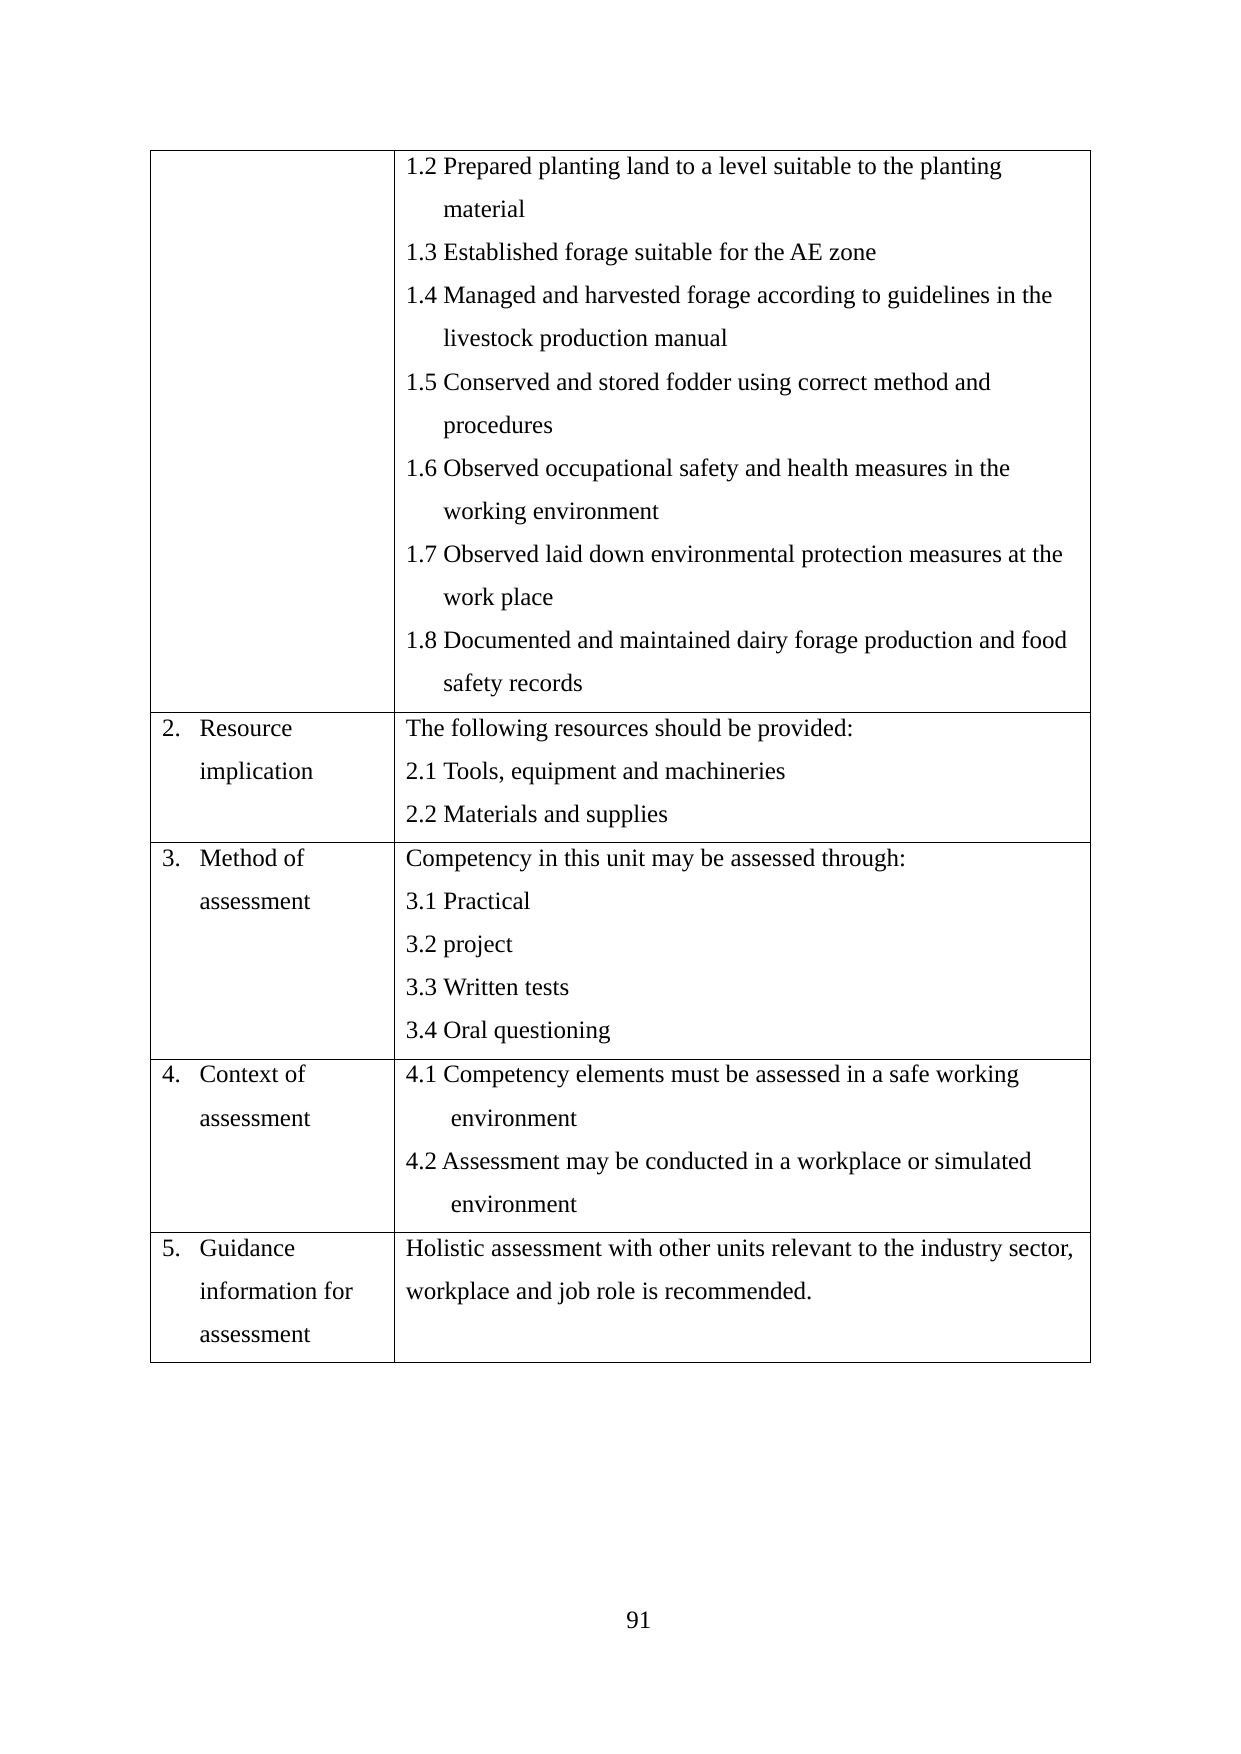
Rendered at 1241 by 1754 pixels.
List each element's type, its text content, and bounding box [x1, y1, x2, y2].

table_cell Competency in this unit may be assessed through: Practical project Written tests Oral questioning [395, 843, 1090, 1058]
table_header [395, 151, 1090, 712]
table_cell Holistic assessment with other units relevant to the industry sector, workplace and job role is recommended. [395, 1233, 1090, 1362]
table_cell Method of assessment [151, 843, 394, 1058]
table_cell 4.1 Competency elements must be assessed in a safe working environment 4.2 Assessment may be conducted in a workplace or simulated environment [395, 1060, 1090, 1232]
table_cell Resource implication [151, 713, 394, 842]
table_cell The following resources should be provided: Tools, equipment and machineries Materials and supplies [395, 713, 1090, 842]
table_cell Context of assessment [151, 1060, 394, 1232]
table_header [151, 151, 394, 712]
table_cell Guidance information for assessment [151, 1233, 394, 1362]
